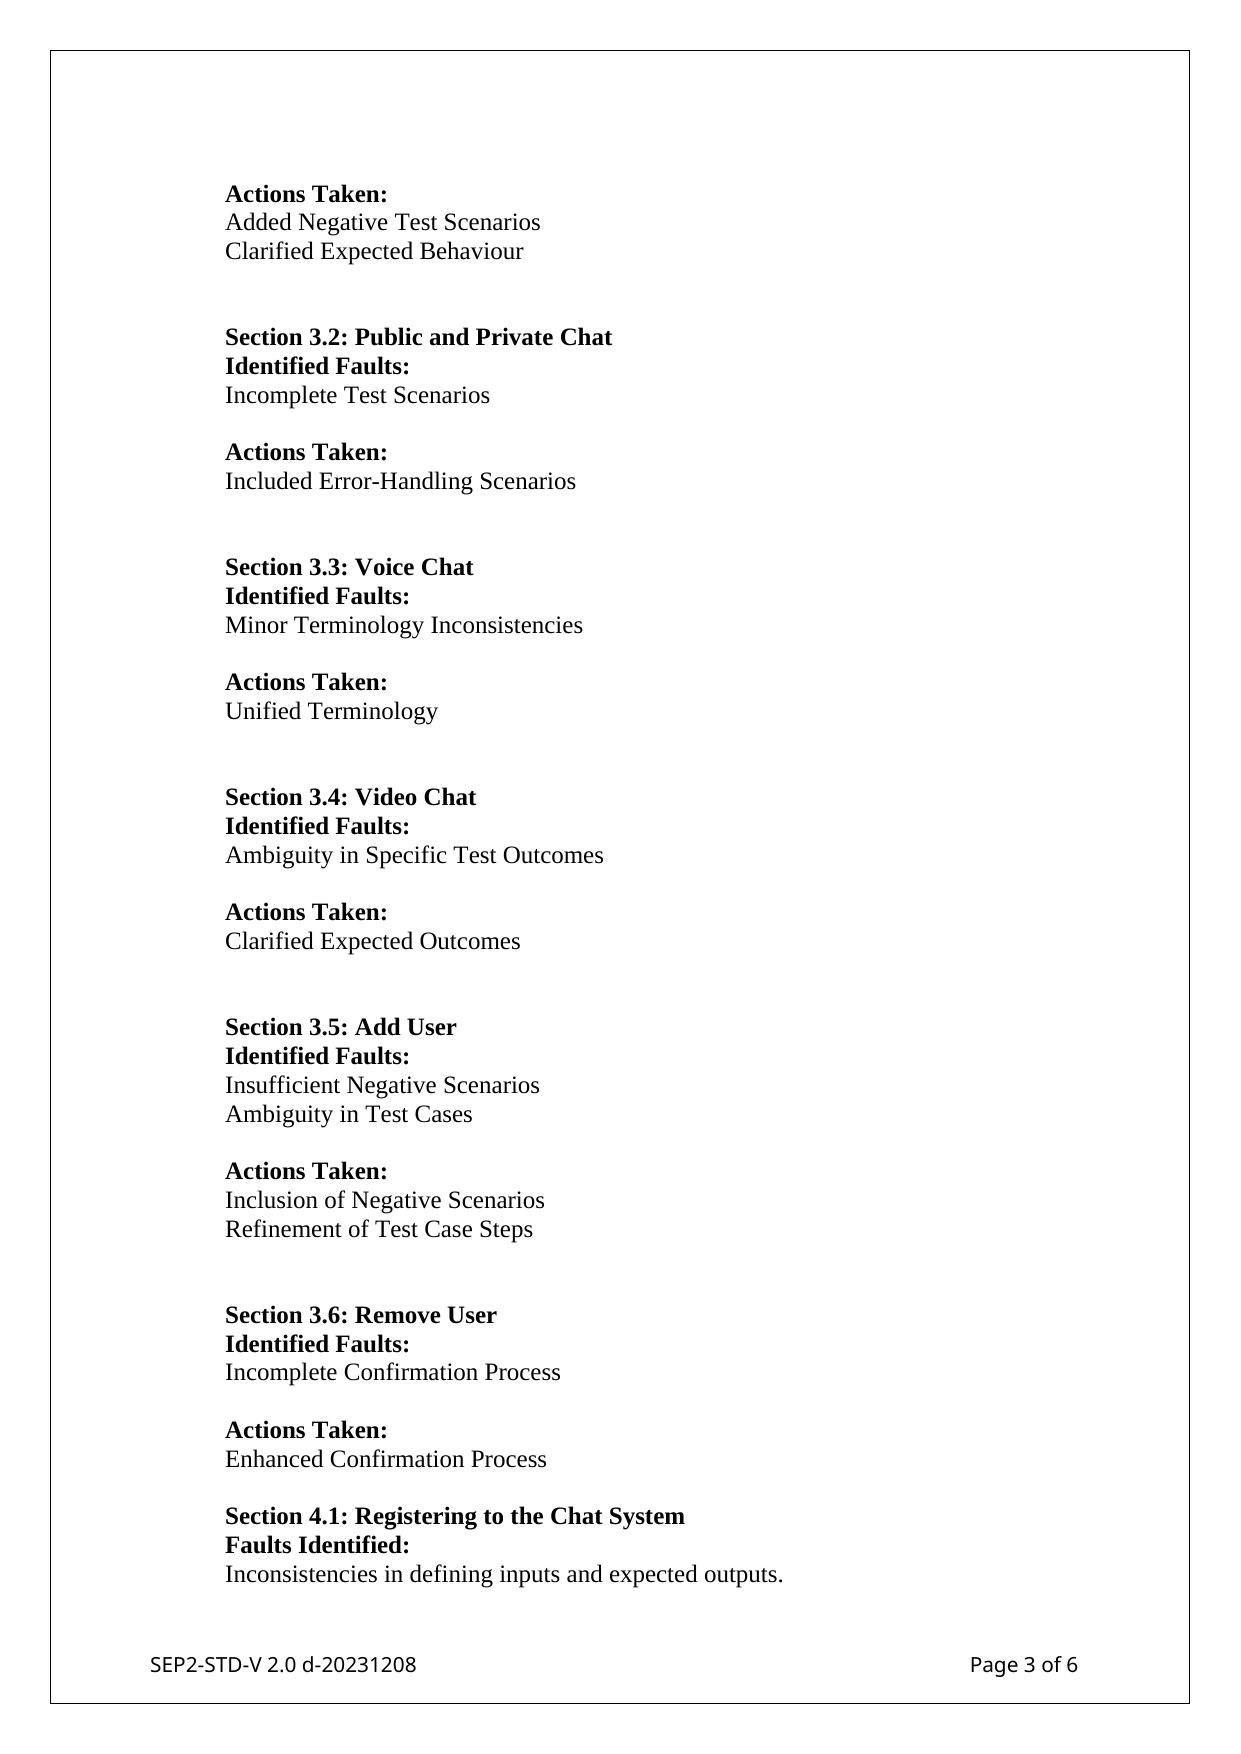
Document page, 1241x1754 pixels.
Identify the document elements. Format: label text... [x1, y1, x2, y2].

text Actions Taken: [225, 1156, 1090, 1185]
text Actions Taken: [225, 437, 1090, 466]
text Enhanced Confirmation Process [225, 1444, 1090, 1472]
text Section 4.1: Registering to the Chat System [225, 1501, 1090, 1530]
text Actions Taken: [225, 667, 1090, 696]
text Section 3.2: Public and Private Chat [225, 322, 1090, 351]
text Clarified Expected Behaviour [225, 236, 1090, 265]
text Identified Faults: [225, 581, 1090, 610]
text Inclusion of Negative Scenarios [225, 1185, 1090, 1214]
text Added Negative Test Scenarios [225, 207, 1090, 236]
text Section 3.4: Video Chat [225, 782, 1090, 811]
text Identified Faults: [225, 1041, 1090, 1070]
text Faults Identified: [225, 1530, 1090, 1559]
text Refinement of Test Case Steps [225, 1214, 1090, 1242]
text Identified Faults: [225, 811, 1090, 840]
text Incomplete Test Scenarios [225, 380, 1090, 409]
text Ambiguity in Specific Test Outcomes [225, 840, 1090, 869]
text Identified Faults: [225, 351, 1090, 380]
text Identified Faults: [225, 1329, 1090, 1357]
text Clarified Expected Outcomes [225, 926, 1090, 955]
text Actions Taken: [225, 897, 1090, 926]
text Insufficient Negative Scenarios [225, 1070, 1090, 1099]
text Actions Taken: [225, 1415, 1090, 1444]
text Ambiguity in Test Cases [225, 1099, 1090, 1127]
text Unified Terminology [225, 696, 1090, 725]
text Incomplete Confirmation Process [225, 1357, 1090, 1386]
text Minor Terminology Inconsistencies [225, 610, 1090, 639]
text Actions Taken: [225, 179, 1090, 207]
text Section 3.3: Voice Chat [225, 552, 1090, 581]
text Inconsistencies in defining inputs and expected outputs. [225, 1559, 1090, 1587]
text Section 3.6: Remove User [225, 1300, 1090, 1329]
text Section 3.5: Add User [225, 1012, 1090, 1041]
text Included Error-Handling Scenarios [225, 466, 1090, 495]
